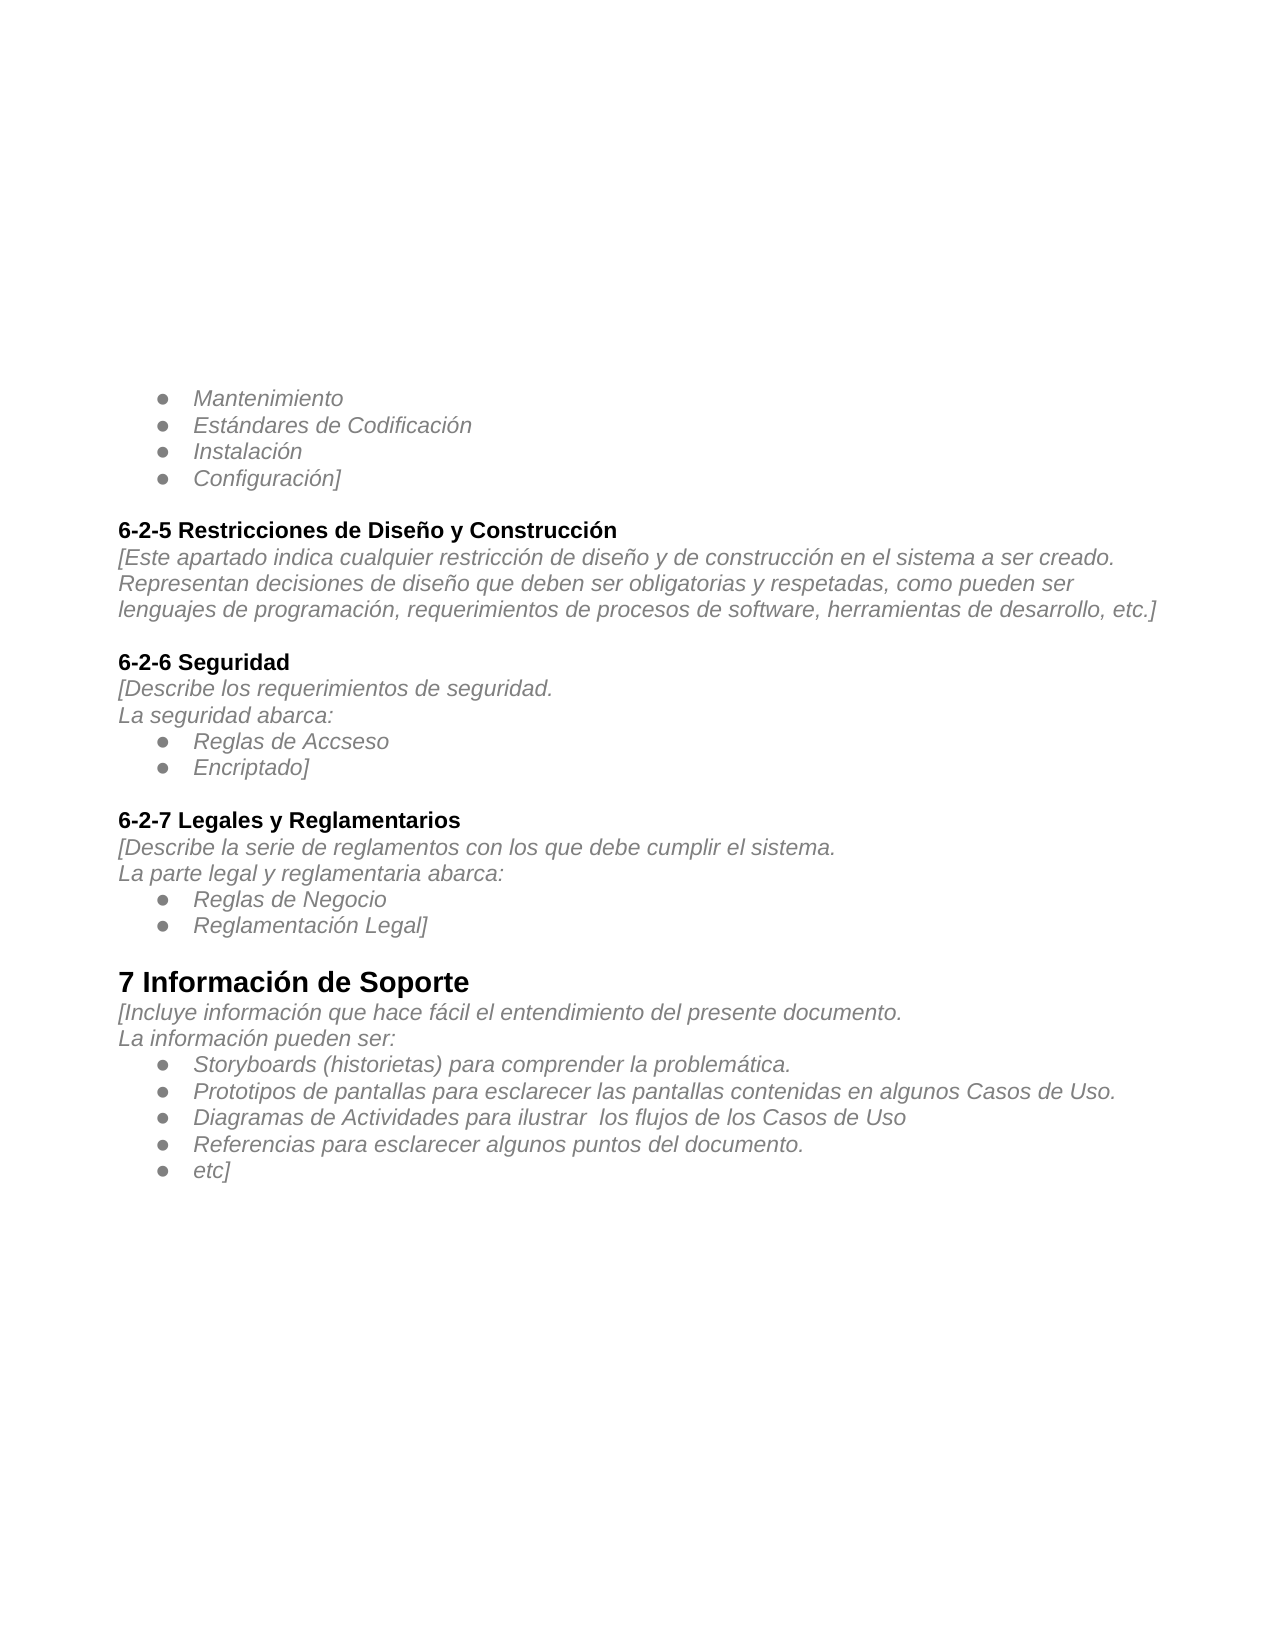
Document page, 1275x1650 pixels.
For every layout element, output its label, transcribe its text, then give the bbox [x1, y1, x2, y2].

text [Incluye información que hace fácil el entendimiento del presente documento. [118, 999, 1157, 1025]
text La seguridad abarca: [118, 702, 1157, 728]
text La parte legal y reglamentaria abarca: [118, 860, 1157, 886]
text [Describe los requerimientos de seguridad. [118, 675, 1157, 702]
list Storyboards (historietas) para comprender la problemática. [156, 1051, 1157, 1078]
list Reglamentación Legal] [156, 912, 1157, 939]
list Instalación [156, 438, 1157, 464]
subtitle 7 Información de Soporte [118, 965, 1157, 999]
subtitle 6-2-5 Restricciones de Diseño y Construcción [118, 517, 1157, 543]
list Reglas de Accseso [156, 728, 1157, 754]
list etc] [156, 1157, 1157, 1183]
list Diagramas de Actividades para ilustrar los flujos de los Casos de Uso [156, 1104, 1157, 1131]
text Representan decisiones de diseño que deben ser obligatorias y respetadas, como pueden ser lenguajes de programación, requerimientos de procesos de software, herramientas de desarrollo, etc.] [118, 570, 1157, 623]
subtitle 6-2-7 Legales y Reglamentarios [118, 807, 1157, 833]
subtitle 6-2-6 Seguridad [118, 649, 1157, 675]
list Configuración] [156, 464, 1157, 491]
text La información pueden ser: [118, 1025, 1157, 1051]
text [Describe la serie de reglamentos con los que debe cumplir el sistema. [118, 833, 1157, 860]
list Encriptado] [156, 754, 1157, 781]
list Reglas de Negocio [156, 886, 1157, 912]
list Referencias para esclarecer algunos puntos del documento. [156, 1131, 1157, 1157]
list Mantenimiento [156, 385, 1157, 412]
list Prototipos de pantallas para esclarecer las pantallas contenidas en algunos Casos de Uso. [156, 1078, 1157, 1104]
text [Este apartado indica cualquier restricción de diseño y de construcción en el sistema a ser creado. [118, 543, 1157, 570]
list Estándares de Codificación [156, 412, 1157, 438]
